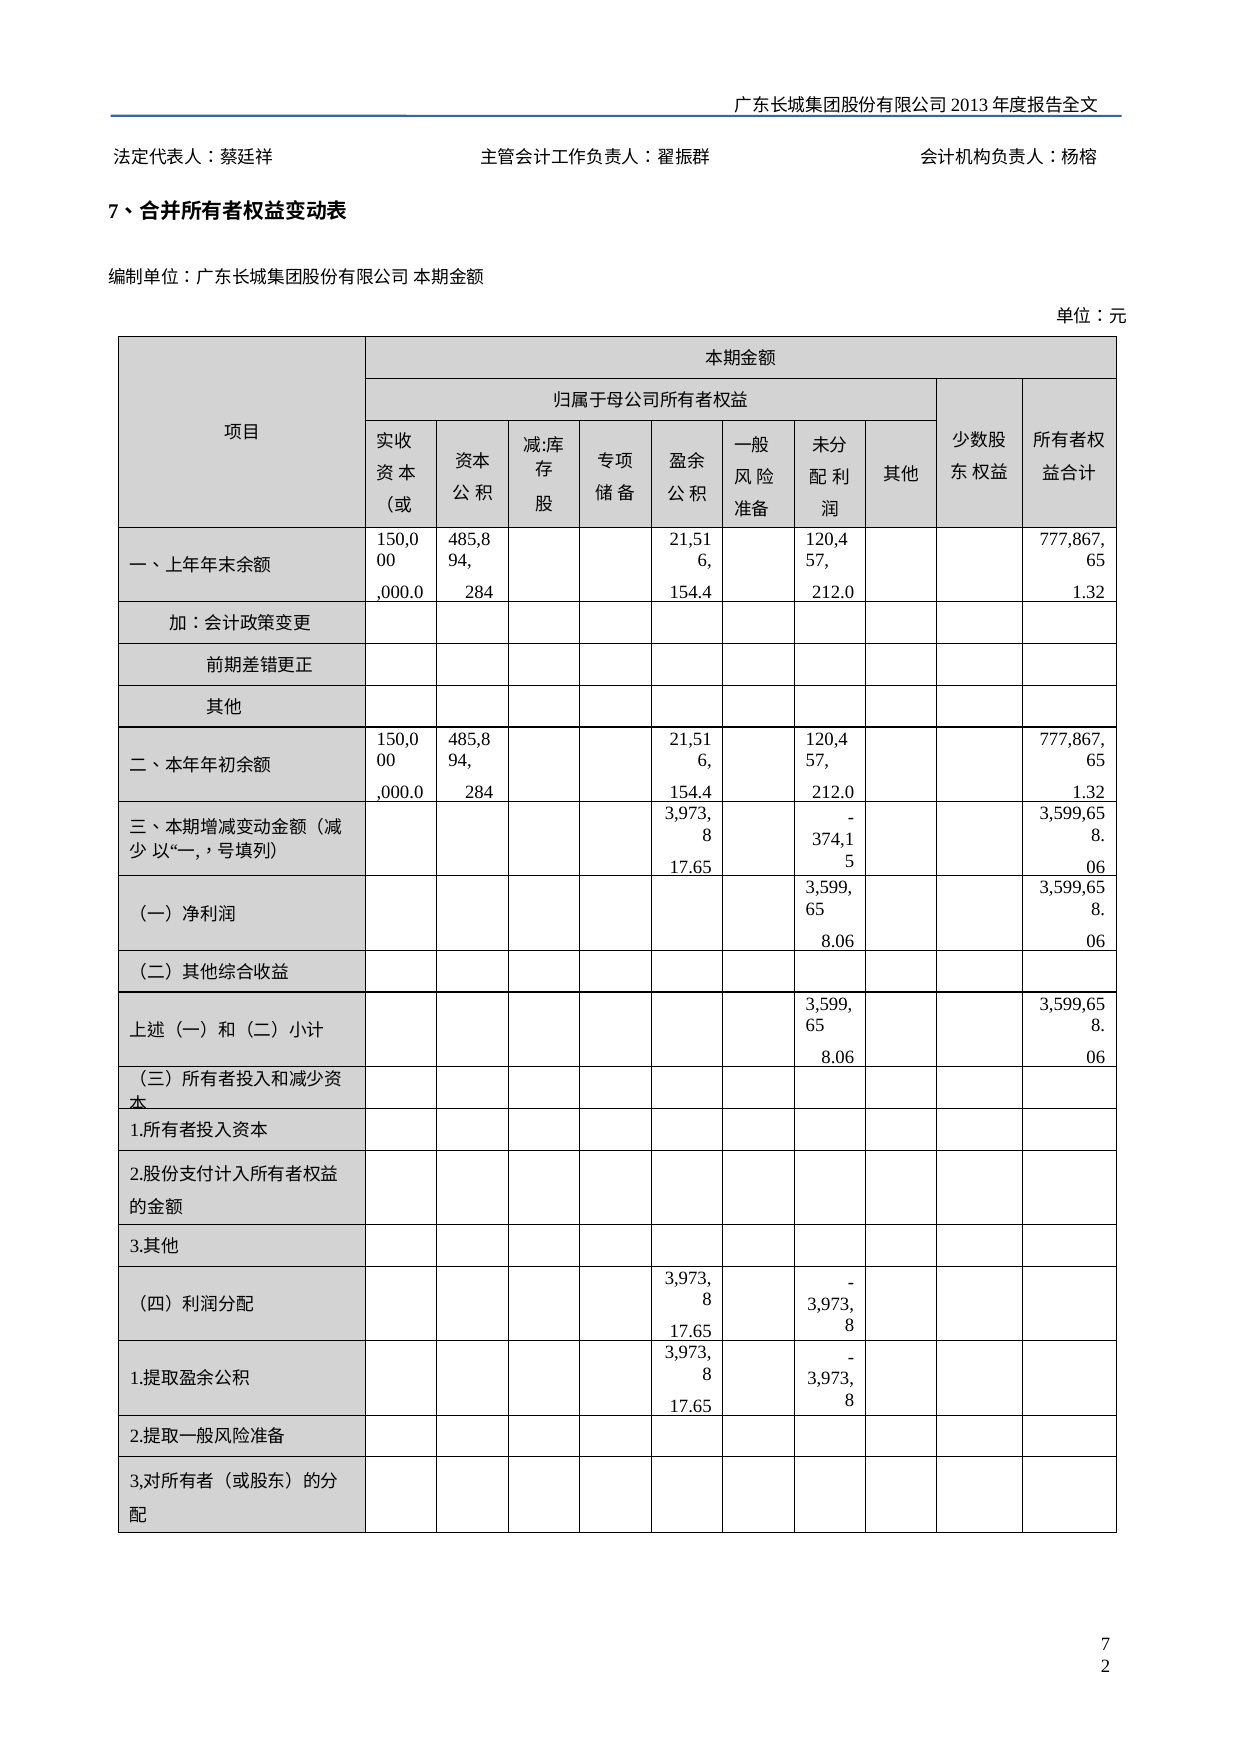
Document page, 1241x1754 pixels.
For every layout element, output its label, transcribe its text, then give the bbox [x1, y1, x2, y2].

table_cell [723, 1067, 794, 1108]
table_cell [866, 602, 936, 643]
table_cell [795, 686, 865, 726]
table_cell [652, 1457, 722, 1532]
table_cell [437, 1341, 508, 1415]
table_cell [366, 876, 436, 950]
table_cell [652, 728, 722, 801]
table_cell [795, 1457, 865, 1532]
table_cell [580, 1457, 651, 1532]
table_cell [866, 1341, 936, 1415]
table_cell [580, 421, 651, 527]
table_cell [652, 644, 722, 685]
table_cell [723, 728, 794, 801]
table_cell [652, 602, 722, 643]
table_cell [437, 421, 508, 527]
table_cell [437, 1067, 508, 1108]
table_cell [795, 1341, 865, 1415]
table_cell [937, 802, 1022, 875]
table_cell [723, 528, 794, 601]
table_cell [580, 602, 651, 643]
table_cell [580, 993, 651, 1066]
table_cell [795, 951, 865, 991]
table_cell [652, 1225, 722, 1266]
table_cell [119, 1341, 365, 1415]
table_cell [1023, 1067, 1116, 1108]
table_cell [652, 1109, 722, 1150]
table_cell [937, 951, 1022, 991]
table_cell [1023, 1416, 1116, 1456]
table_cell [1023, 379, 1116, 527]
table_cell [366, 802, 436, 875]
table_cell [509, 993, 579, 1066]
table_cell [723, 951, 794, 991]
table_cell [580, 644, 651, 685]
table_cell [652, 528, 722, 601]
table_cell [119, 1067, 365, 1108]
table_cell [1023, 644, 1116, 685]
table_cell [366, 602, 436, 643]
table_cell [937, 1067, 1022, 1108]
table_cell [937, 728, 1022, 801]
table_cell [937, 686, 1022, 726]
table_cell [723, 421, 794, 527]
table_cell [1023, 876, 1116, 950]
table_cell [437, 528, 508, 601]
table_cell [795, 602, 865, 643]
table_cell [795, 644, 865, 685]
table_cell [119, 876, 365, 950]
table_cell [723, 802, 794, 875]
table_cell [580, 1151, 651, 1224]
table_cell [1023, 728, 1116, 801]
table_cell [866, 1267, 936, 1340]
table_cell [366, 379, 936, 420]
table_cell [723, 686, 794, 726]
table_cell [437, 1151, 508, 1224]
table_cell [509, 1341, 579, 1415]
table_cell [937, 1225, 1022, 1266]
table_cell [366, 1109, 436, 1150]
text 7、合并所有者权益变动表 [108, 196, 1126, 225]
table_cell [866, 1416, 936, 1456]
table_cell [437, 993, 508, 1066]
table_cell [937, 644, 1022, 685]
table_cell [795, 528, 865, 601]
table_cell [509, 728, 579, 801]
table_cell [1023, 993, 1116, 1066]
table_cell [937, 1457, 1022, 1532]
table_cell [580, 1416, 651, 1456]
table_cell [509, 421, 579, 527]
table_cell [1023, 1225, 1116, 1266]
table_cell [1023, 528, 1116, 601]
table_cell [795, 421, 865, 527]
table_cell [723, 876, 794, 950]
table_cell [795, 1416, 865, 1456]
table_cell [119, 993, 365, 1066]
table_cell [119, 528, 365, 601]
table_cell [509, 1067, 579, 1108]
text 单位：元 [108, 303, 1126, 327]
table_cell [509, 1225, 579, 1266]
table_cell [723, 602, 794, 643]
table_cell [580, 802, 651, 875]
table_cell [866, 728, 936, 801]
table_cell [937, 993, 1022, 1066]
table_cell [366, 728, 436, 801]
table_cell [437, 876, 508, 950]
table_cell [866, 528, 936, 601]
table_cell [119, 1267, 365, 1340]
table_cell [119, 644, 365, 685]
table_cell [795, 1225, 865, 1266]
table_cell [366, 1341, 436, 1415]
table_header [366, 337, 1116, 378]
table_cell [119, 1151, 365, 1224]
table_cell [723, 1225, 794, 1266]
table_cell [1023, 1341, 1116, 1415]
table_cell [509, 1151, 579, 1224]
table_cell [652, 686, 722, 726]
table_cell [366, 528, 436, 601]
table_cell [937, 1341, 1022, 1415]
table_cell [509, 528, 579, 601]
text 编制单位：广东长城集团股份有限公司 本期金额 [108, 264, 1126, 288]
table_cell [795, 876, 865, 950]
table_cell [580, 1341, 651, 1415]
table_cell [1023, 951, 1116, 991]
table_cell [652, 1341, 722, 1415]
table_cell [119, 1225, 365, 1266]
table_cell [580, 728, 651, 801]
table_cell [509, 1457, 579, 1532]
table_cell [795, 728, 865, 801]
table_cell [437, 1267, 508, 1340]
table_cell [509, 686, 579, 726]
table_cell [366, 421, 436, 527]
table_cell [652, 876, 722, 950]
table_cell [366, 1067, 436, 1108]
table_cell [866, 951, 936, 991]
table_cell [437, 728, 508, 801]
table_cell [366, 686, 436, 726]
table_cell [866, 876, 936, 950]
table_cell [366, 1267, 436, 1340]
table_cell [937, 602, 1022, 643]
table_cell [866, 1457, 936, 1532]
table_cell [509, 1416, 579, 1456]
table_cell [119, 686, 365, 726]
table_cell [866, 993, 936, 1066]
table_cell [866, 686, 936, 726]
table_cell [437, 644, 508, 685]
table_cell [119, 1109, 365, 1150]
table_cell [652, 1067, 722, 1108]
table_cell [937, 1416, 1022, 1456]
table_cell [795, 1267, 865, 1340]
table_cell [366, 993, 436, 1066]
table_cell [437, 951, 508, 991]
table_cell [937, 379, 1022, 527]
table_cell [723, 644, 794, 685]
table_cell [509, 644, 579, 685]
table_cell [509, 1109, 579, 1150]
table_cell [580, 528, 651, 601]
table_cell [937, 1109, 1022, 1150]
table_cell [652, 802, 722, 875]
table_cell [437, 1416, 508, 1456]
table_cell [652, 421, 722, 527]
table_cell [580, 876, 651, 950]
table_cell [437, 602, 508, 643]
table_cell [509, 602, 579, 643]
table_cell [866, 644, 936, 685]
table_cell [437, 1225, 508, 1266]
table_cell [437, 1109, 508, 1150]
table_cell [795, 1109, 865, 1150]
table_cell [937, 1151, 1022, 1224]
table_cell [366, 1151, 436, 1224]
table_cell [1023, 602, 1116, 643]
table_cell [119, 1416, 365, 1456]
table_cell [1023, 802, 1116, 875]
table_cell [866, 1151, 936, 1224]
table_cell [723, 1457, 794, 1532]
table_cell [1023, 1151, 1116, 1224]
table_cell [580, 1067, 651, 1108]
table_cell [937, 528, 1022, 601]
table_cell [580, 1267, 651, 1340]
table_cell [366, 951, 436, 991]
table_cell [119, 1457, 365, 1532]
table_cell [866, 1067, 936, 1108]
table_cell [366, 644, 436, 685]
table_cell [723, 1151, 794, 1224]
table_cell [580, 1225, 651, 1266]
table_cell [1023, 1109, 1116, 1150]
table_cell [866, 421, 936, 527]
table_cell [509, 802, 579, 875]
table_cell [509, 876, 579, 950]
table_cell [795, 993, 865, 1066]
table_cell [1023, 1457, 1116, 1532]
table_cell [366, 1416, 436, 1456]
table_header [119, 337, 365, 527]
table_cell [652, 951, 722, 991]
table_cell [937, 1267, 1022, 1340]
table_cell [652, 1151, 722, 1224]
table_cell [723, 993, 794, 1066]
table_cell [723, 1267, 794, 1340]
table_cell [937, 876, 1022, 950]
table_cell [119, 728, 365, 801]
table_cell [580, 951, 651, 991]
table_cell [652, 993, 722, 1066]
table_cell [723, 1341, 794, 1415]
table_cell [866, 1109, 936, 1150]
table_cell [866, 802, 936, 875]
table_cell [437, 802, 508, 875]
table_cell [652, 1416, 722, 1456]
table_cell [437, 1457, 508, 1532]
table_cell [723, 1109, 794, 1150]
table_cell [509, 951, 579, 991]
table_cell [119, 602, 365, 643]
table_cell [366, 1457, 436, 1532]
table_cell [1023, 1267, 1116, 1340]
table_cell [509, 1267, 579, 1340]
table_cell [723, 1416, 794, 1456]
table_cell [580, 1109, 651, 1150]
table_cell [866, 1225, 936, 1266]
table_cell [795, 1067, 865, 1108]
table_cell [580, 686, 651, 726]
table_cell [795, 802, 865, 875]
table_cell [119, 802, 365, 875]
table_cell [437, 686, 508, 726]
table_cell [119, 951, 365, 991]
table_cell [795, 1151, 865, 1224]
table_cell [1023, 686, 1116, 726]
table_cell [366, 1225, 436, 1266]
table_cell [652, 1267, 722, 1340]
